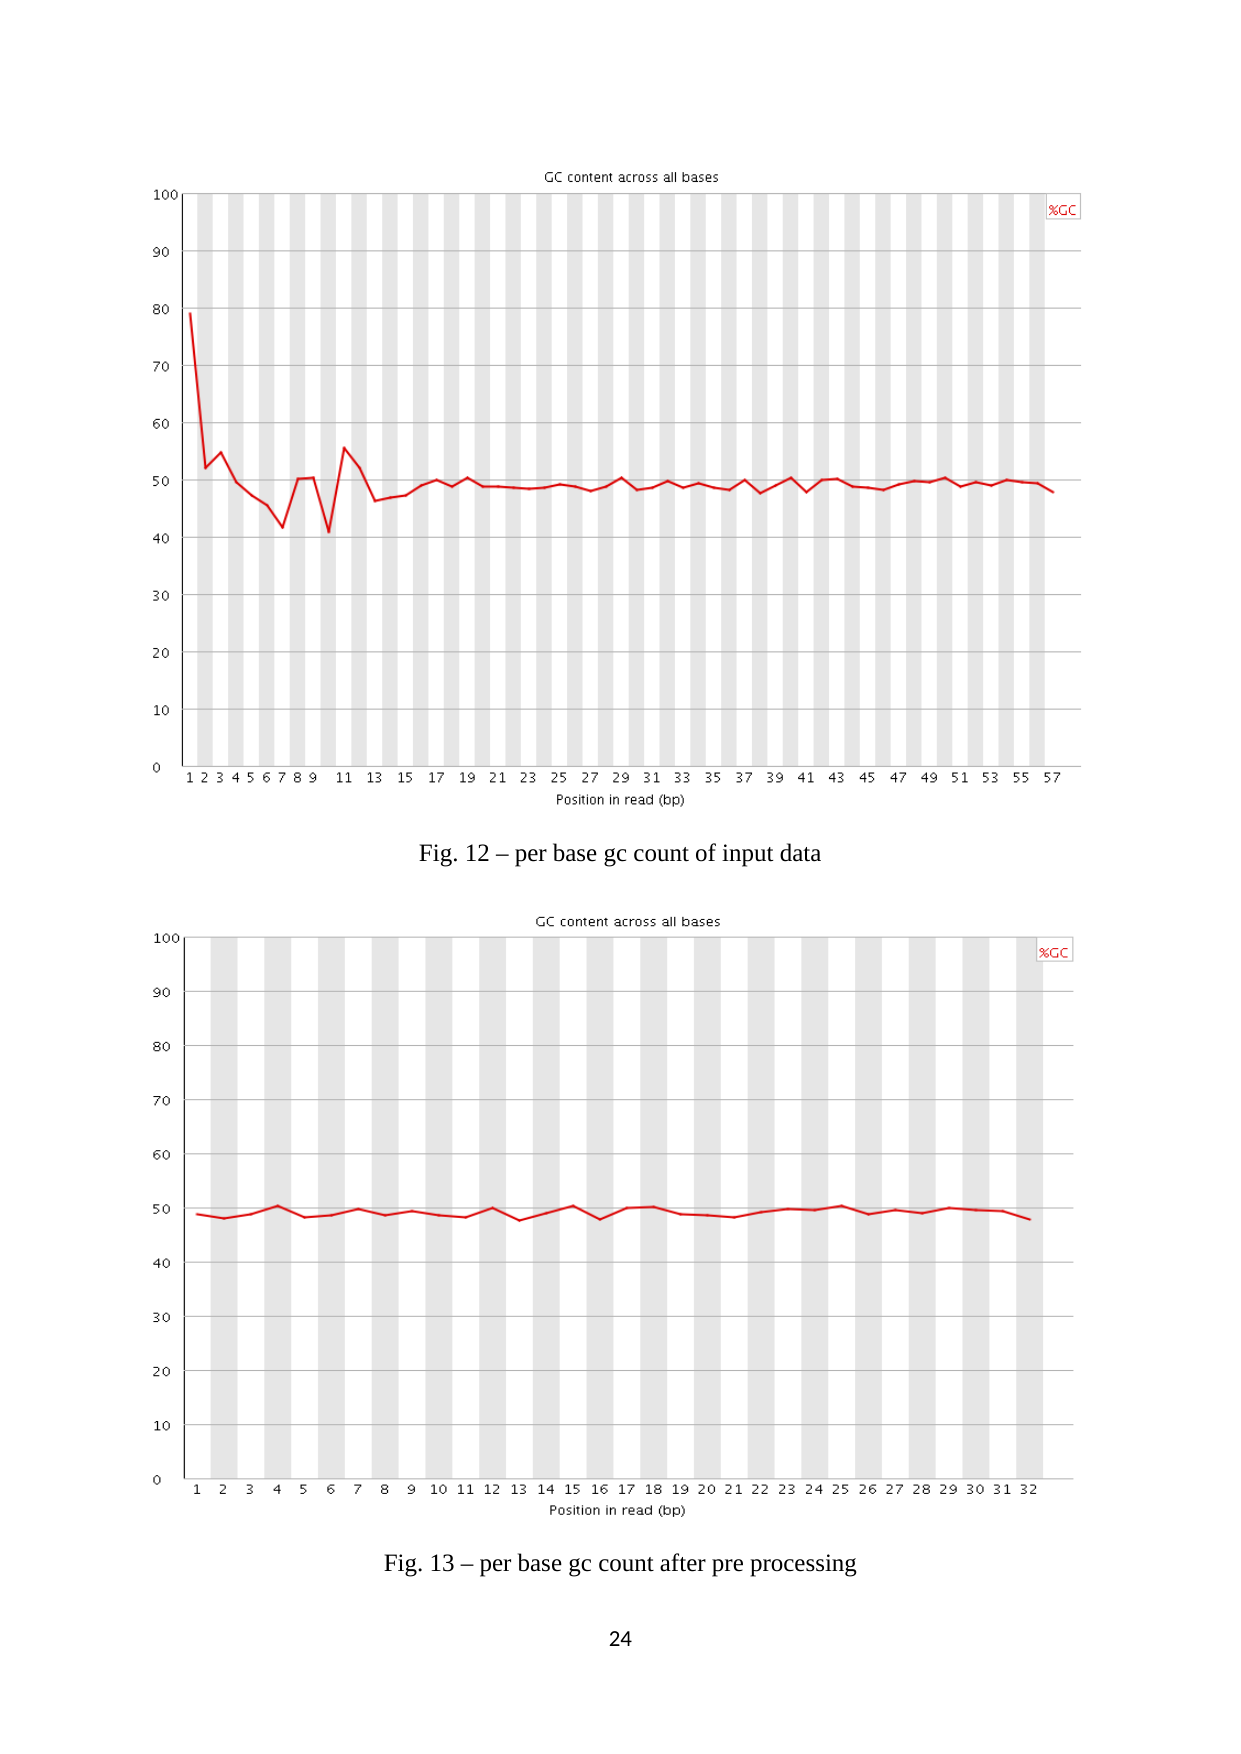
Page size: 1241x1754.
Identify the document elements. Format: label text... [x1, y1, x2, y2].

picture [150, 150, 1091, 810]
text Fig. 13 – per base gc count after pre processing [150, 1548, 1090, 1577]
text Fig. 12 – per base gc count of input data [150, 838, 1090, 867]
picture [150, 896, 1084, 1520]
